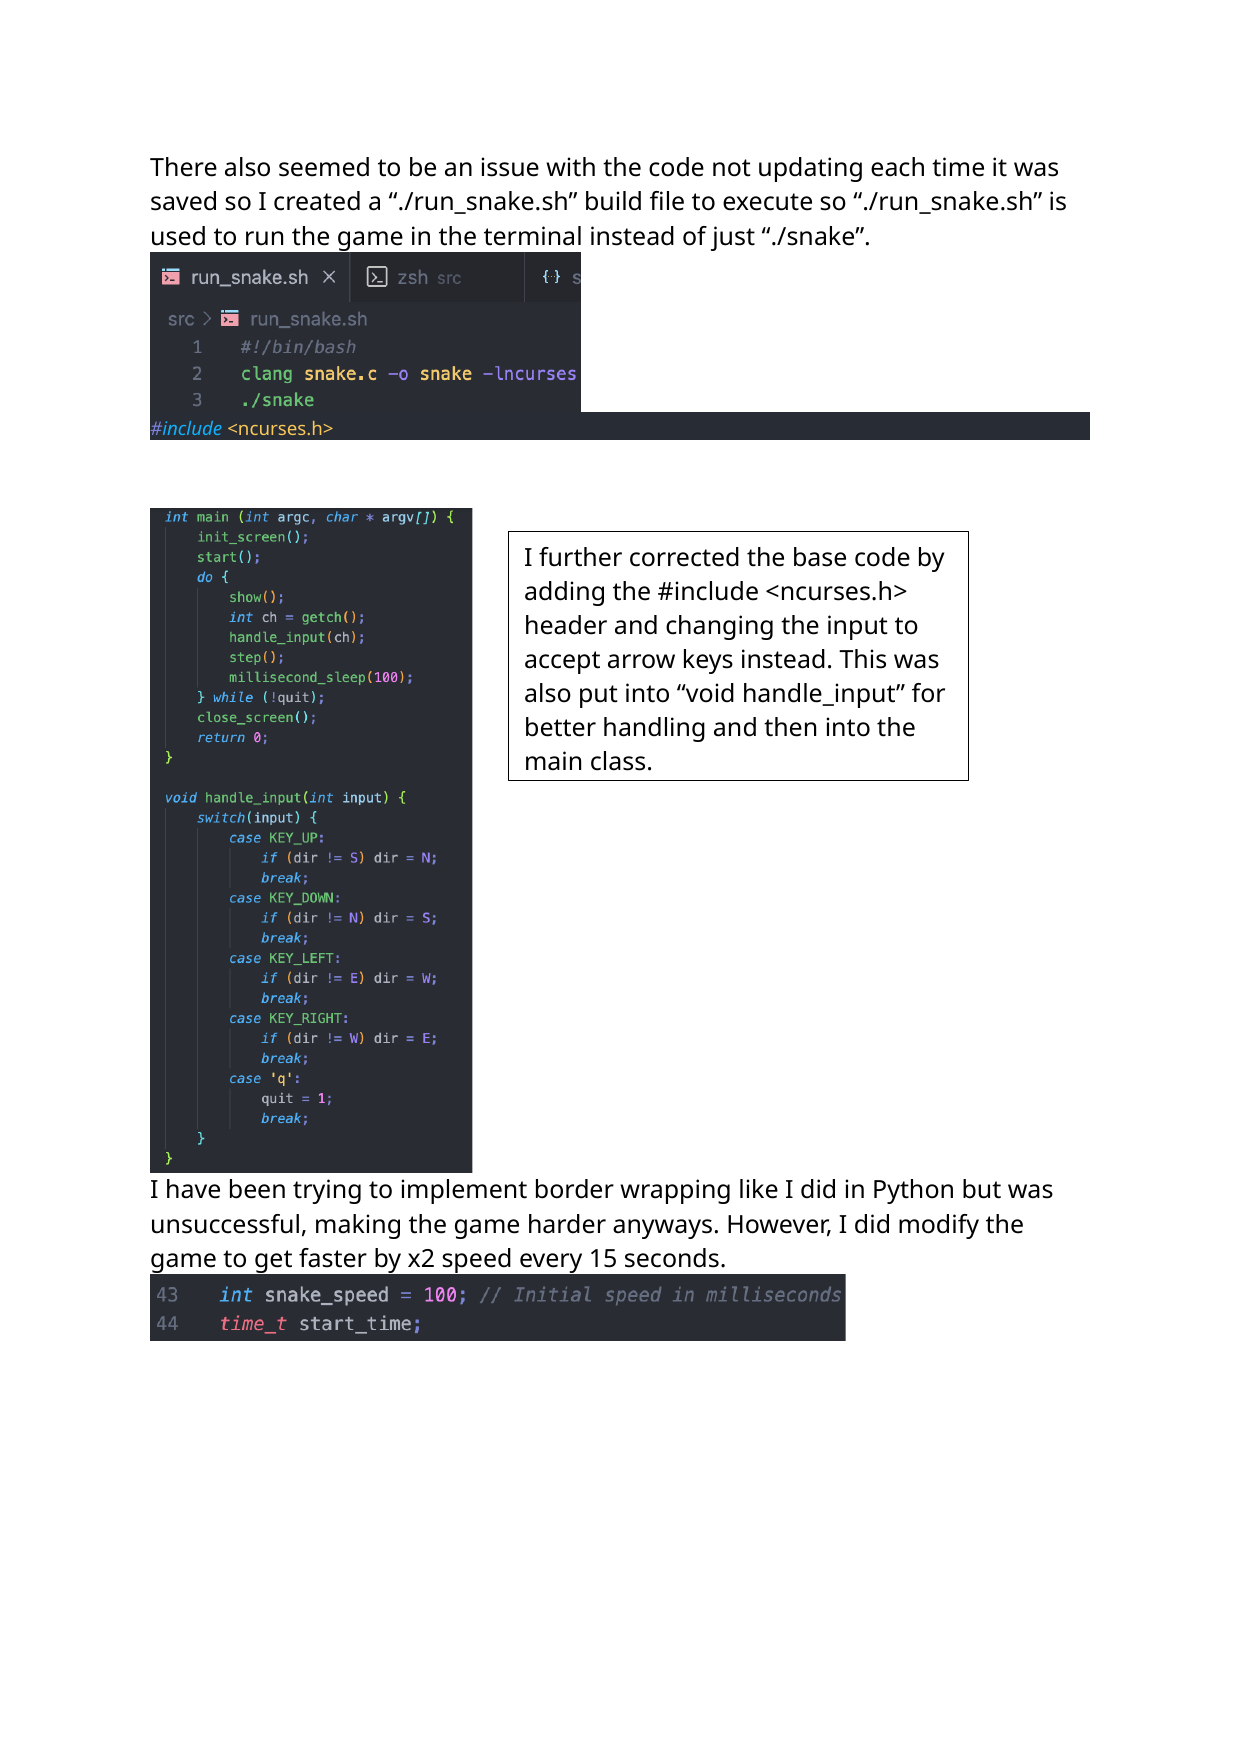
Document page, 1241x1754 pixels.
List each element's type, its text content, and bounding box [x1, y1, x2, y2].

text #include <ncurses.h> [150, 412, 1090, 440]
picture [150, 508, 473, 1173]
picture [150, 252, 581, 413]
text There also seemed to be an issue with the code not updating each time it was saved so I created a “./run_snake.sh” build file to execute so “./run_snake.sh” is used to run the game in the terminal instead of just “./snake”. [150, 150, 1090, 252]
text I have been trying to implement border wrapping like I did in Python but was unsuccessful, making the game harder anyways. However, I did modify the game to get faster by x2 speed every 15 seconds. [150, 1172, 1090, 1274]
picture [150, 1274, 846, 1341]
